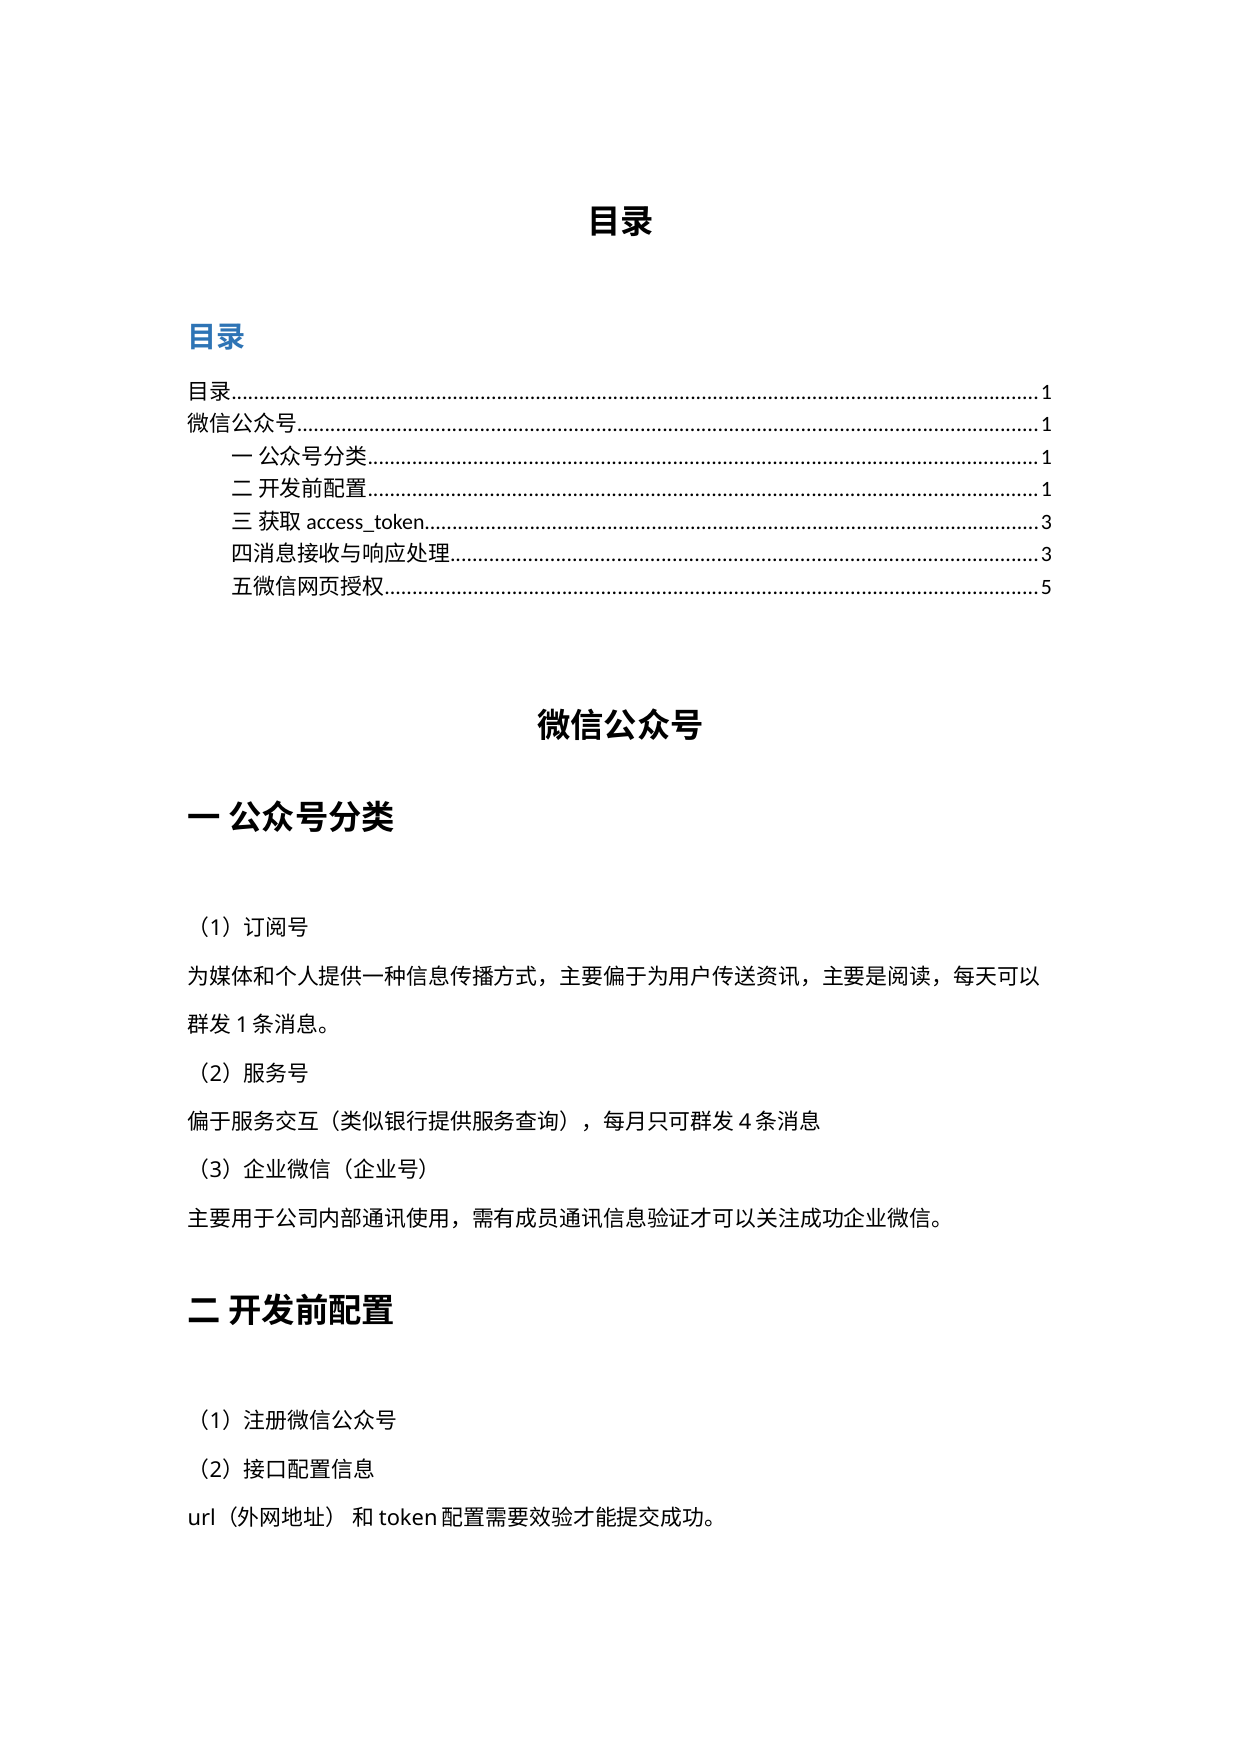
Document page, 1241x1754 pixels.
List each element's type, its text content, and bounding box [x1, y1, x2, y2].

text 主要用于公司内部通讯使用，需有成员通讯信息验证才可以关注成功企业微信。 [187, 1200, 1053, 1233]
text （1）订阅号 [187, 910, 1053, 942]
text （2）服务号 [187, 1055, 1053, 1088]
text （2）接口配置信息 [187, 1451, 1053, 1484]
title 目录 [187, 187, 1053, 252]
text （1）注册微信公众号 [187, 1403, 1053, 1436]
text （3）企业微信（企业号） [187, 1152, 1053, 1184]
subtitle 二 开发前配置 [187, 1276, 1053, 1341]
title 微信公众号 [187, 691, 1053, 756]
subtitle 一 公众号分类 [187, 783, 1053, 848]
text url（外网地址） 和 token配置需要效验才能提交成功。 [187, 1500, 1053, 1532]
text 为媒体和个人提供一种信息传播方式，主要偏于为用户传送资讯，主要是阅读，每天可以群发1条消息。 [187, 958, 1053, 1039]
text 偏于服务交互（类似银行提供服务查询），每月只可群发4条消息 [187, 1104, 1053, 1136]
